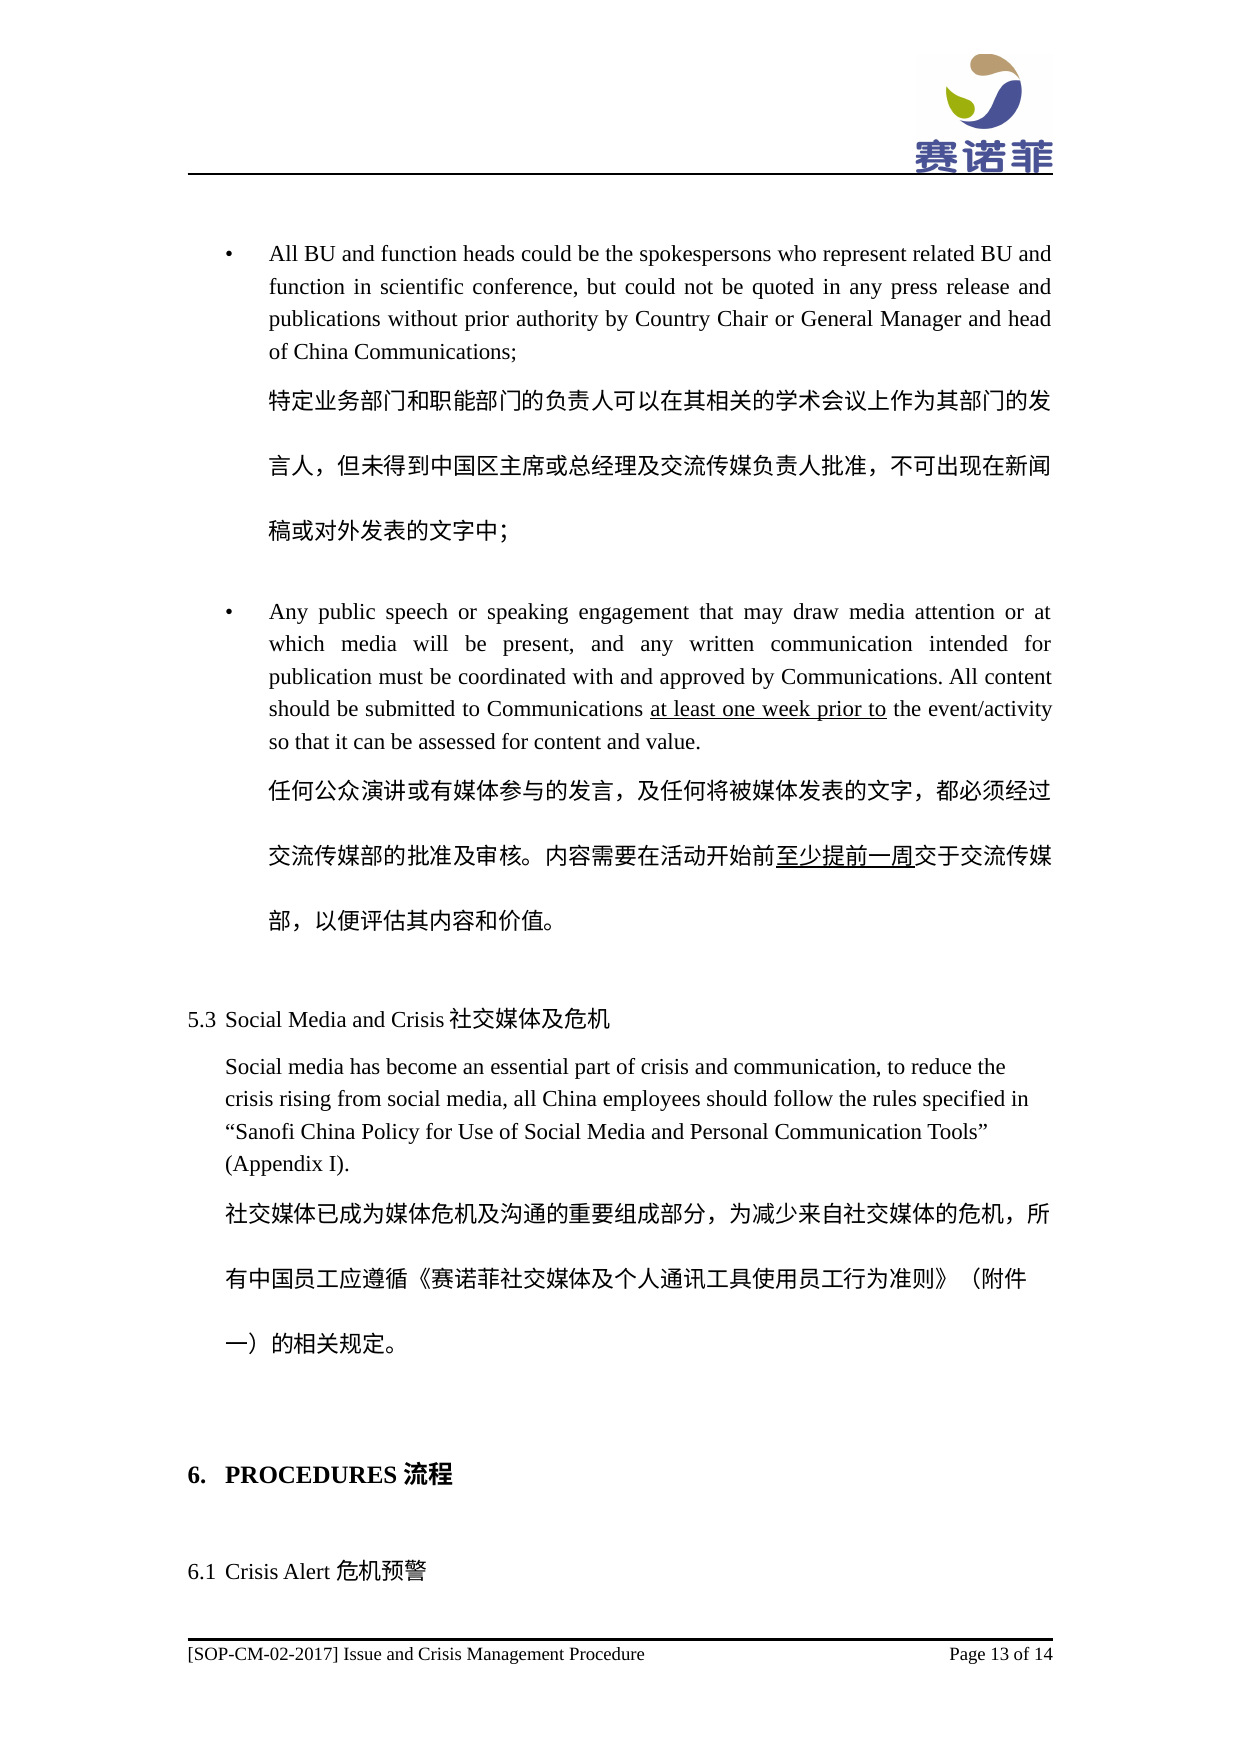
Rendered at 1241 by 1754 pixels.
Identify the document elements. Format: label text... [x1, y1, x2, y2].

list • All BU and function heads could be the spokespersons who represent related BU and function in scientific conference, but could not be quoted in any press release and publications without prior authority by Country Chair or General Manager and head of China Communications; [225, 237, 1053, 367]
list Social media has become an essential part of crisis and communication, to reduce the crisis rising from social media, all China employees should follow the rules specified in “Sanofi China Policy for Use of Social Media and Personal Communication Tools” (Appendix I). [225, 1050, 1053, 1180]
list Social Media and Crisis社交媒体及危机 [187, 985, 1053, 1050]
list 特定业务部门和职能部门的负责人可以在其相关的学术会议上作为其部门的发言人，但未得到中国区主席或总经理及交流传媒负责人批准，不可出现在新闻稿或对外发表的文字中； [269, 367, 1053, 562]
list Crisis Alert 危机预警 [187, 1537, 1053, 1602]
list 任何公众演讲或有媒体参与的发言，及任何将被媒体发表的文字，都必须经过交流传媒部的批准及审核。内容需要在活动开始前至少提前一周交于交流传媒部，以便评估其内容和价值。 [269, 757, 1053, 952]
subtitle PROCEDURES 流程 [187, 1440, 1034, 1505]
list • Any public speech or speaking engagement that may draw media attention or at which media will be present, and any written communication intended for publication must be coordinated with and approved by Communications. All content should be submitted to Communications at least one week prior to the event/activity so that it can be assessed for content and value. [225, 595, 1053, 757]
picture [915, 54, 1053, 173]
list 社交媒体已成为媒体危机及沟通的重要组成部分，为减少来自社交媒体的危机，所有中国员工应遵循《赛诺菲社交媒体及个人通讯工具使用员工行为准则》（附件一）的相关规定。 [225, 1180, 1053, 1375]
